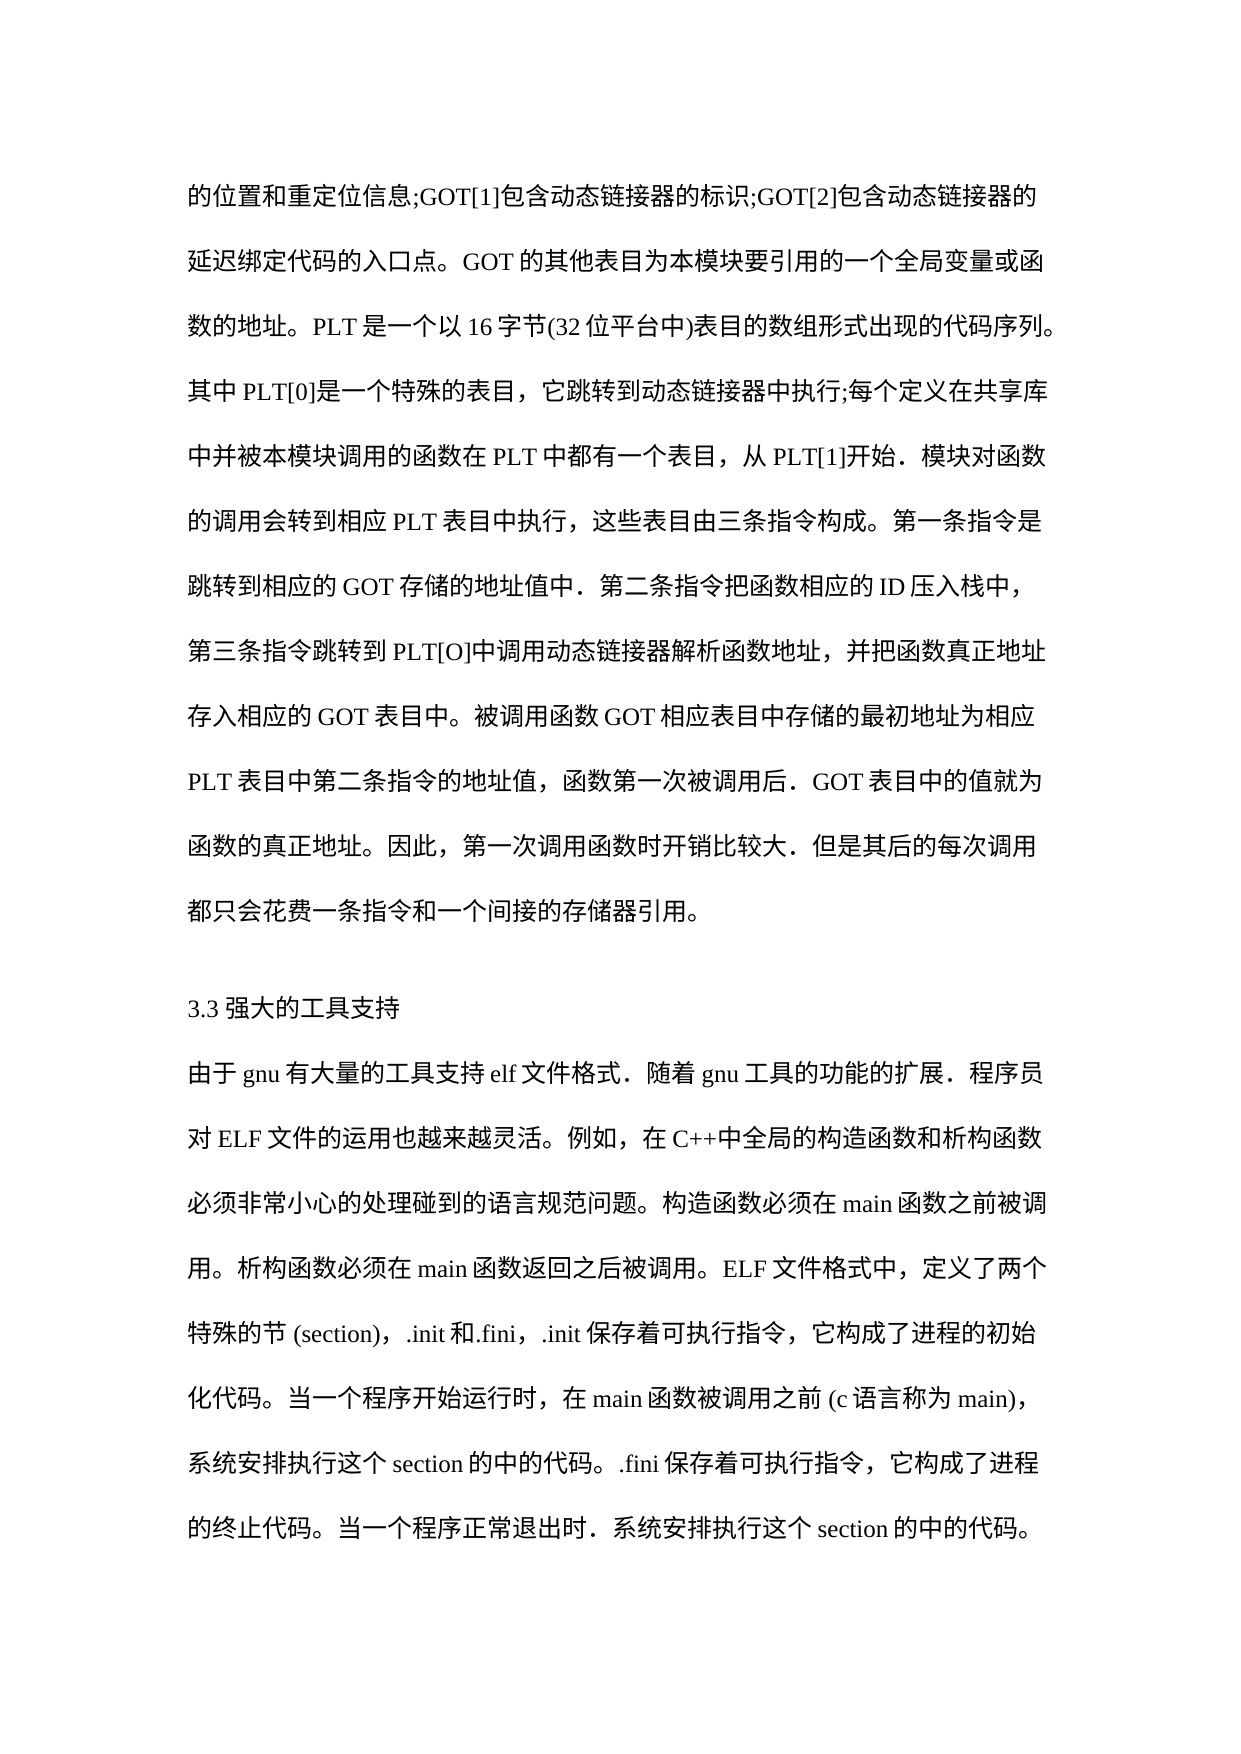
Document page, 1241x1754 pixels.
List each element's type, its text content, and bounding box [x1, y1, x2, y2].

text 3.3 强大的工具支持 [187, 974, 1053, 1039]
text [187, 1039, 1053, 1559]
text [187, 162, 1053, 942]
